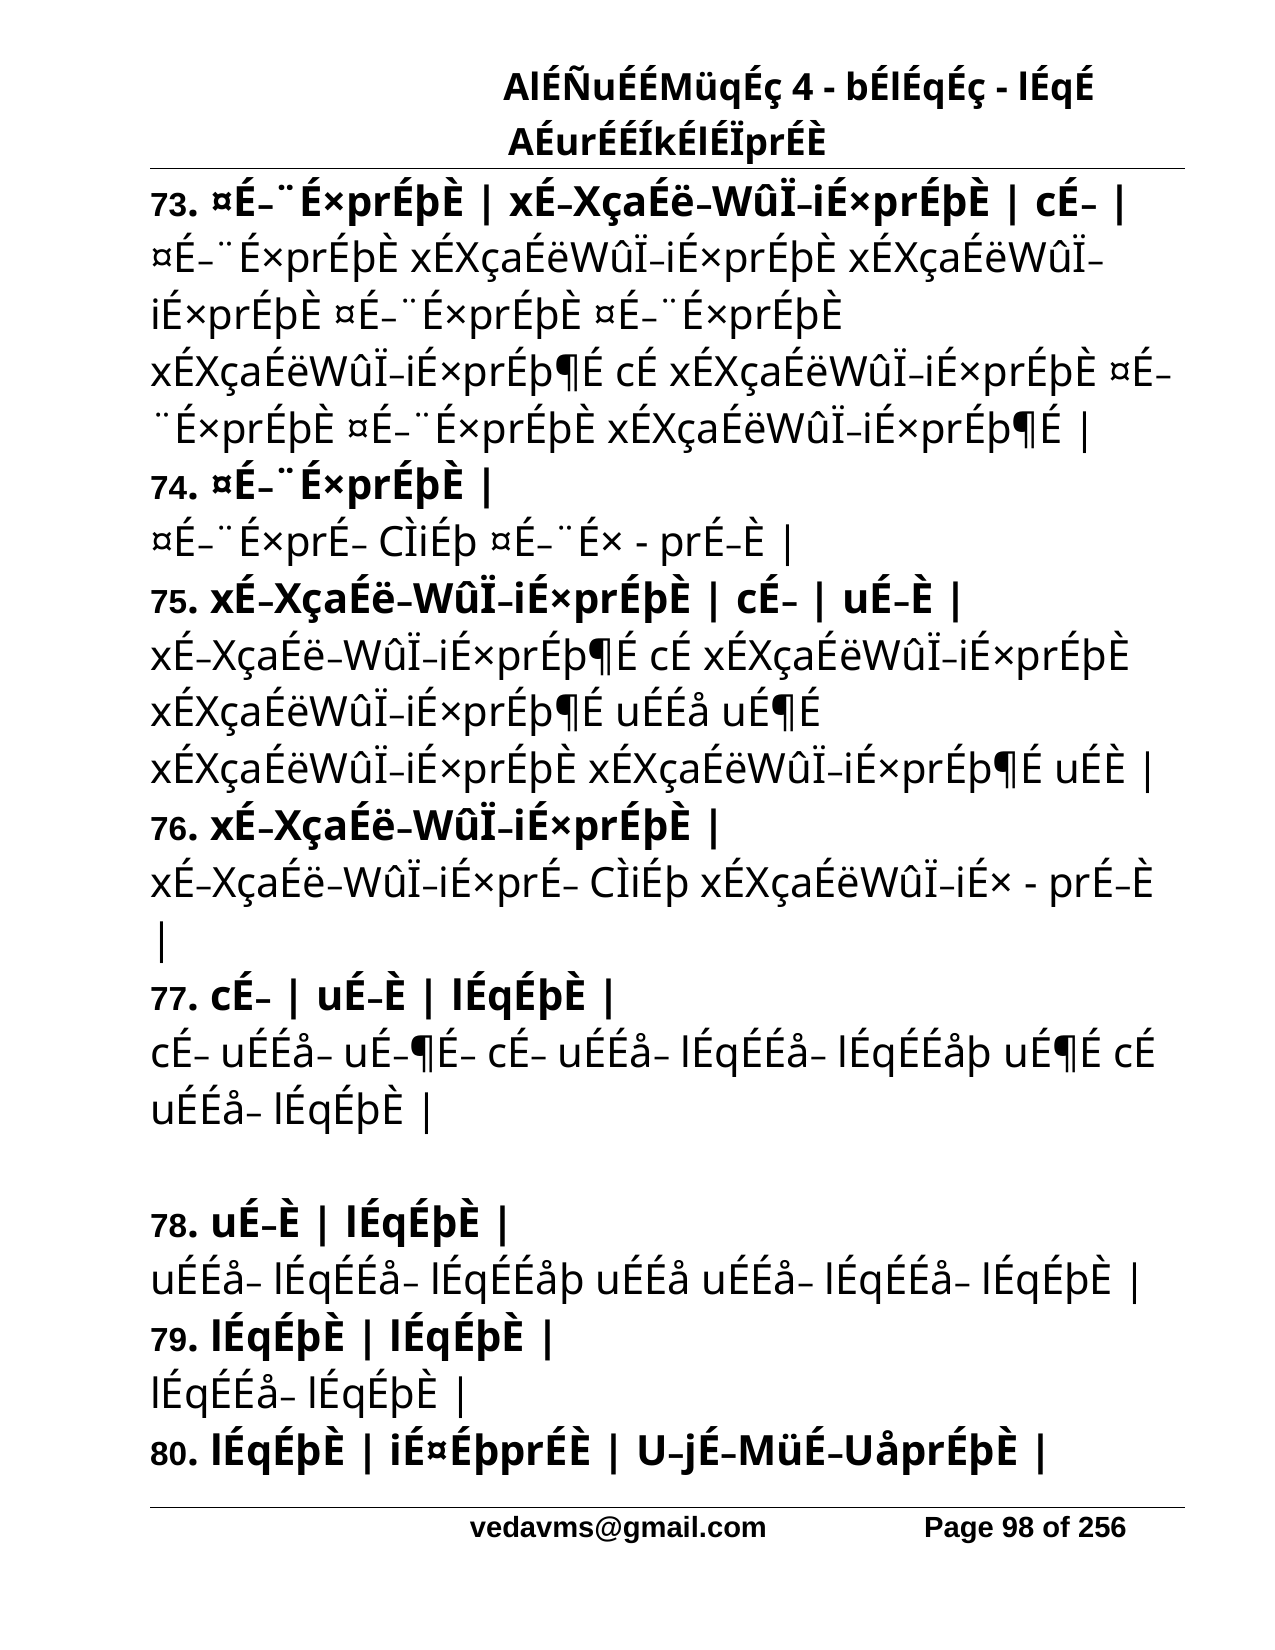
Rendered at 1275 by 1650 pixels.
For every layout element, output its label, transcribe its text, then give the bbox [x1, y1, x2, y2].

text 80. lÉqÉþÈ | iÉ¤ÉþprÉÈ | U–jÉ–MüÉ–UåprÉþÈ | [150, 1420, 1185, 1477]
text 76. xÉ–XçaÉë–WûÏ–iÉ×prÉþÈ | [150, 796, 1185, 853]
text xÉXçaÉëWûÏ–iÉ×prÉþÈ xÉXçaÉëWûÏ–iÉ×prÉþ¶É uÉÈ | [150, 739, 1185, 796]
text lÉqÉÉå– lÉqÉþÈ | [150, 1363, 1185, 1420]
text xÉXçaÉëWûÏ–iÉ×prÉþ¶É cÉ xÉXçaÉëWûÏ–iÉ×prÉþÈ ¤É–¨É×prÉþÈ ¤É–¨É×prÉþÈ xÉXçaÉëWûÏ–iÉ×prÉþ¶É | [150, 342, 1213, 455]
text xÉ–XçaÉë–WûÏ–iÉ×prÉþ¶É cÉ xÉXçaÉëWûÏ–iÉ×prÉþÈ xÉXçaÉëWûÏ–iÉ×prÉþ¶É uÉÉå uÉ¶É [150, 626, 1185, 739]
text ¤É–¨É×prÉþÈ xÉXçaÉëWûÏ–iÉ×prÉþÈ xÉXçaÉëWûÏ–iÉ×prÉþÈ ¤É–¨É×prÉþÈ ¤É–¨É×prÉþÈ [150, 228, 1185, 342]
text cÉ– uÉÉå– uÉ–¶É– cÉ– uÉÉå– lÉqÉÉå– lÉqÉÉåþ uÉ¶É cÉ uÉÉå– lÉqÉþÈ | [150, 1023, 1185, 1136]
text 78. uÉ–È | lÉqÉþÈ | [150, 1193, 1185, 1250]
text xÉ–XçaÉë–WûÏ–iÉ×prÉ– CÌiÉþ xÉXçaÉëWûÏ–iÉ× - prÉ–È | [150, 853, 1185, 966]
text uÉÉå– lÉqÉÉå– lÉqÉÉåþ uÉÉå uÉÉå– lÉqÉÉå– lÉqÉþÈ | [150, 1250, 1185, 1307]
text 74. ¤É–¨É×prÉþÈ | [150, 455, 1185, 512]
text 75. xÉ–XçaÉë–WûÏ–iÉ×prÉþÈ | cÉ– | uÉ–È | [150, 569, 1185, 626]
text 73. ¤É–¨É×prÉþÈ | xÉ–XçaÉë–WûÏ–iÉ×prÉþÈ | cÉ– | [150, 171, 1185, 228]
text ¤É–¨É×prÉ– CÌiÉþ ¤É–¨É× - prÉ–È | [150, 512, 1185, 569]
text 79. lÉqÉþÈ | lÉqÉþÈ | [150, 1307, 1185, 1363]
text 77. cÉ– | uÉ–È | lÉqÉþÈ | [150, 966, 1185, 1023]
